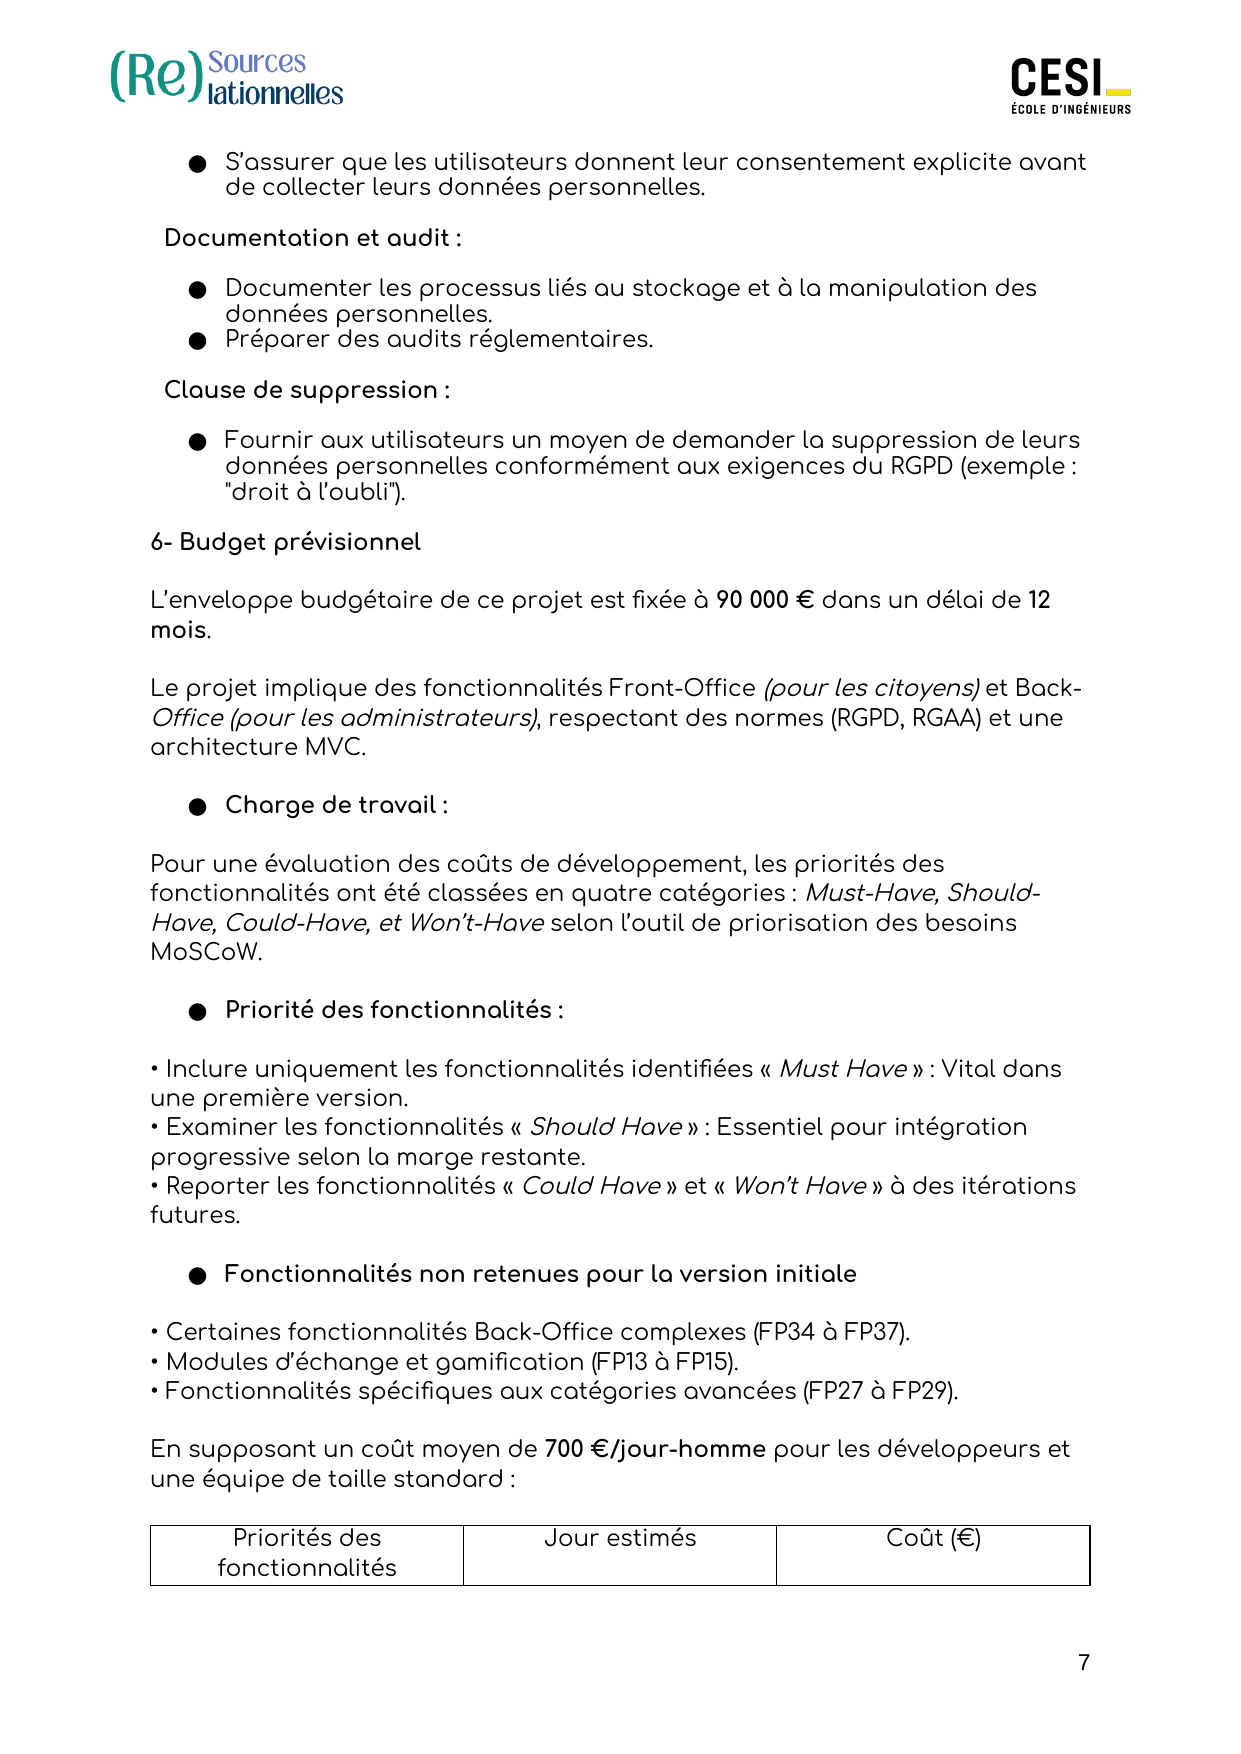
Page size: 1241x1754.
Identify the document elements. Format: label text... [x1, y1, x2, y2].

list Fonctionnalités non retenues pour la version initiale [187, 1262, 1090, 1287]
text Pour une évaluation des coûts de développement, les priorités des fonctionnalités ont été classées en quatre catégories : Must-Have, Should-Have, Could-Have, et Won’t-Have selon l’outil de priorisation des besoins MoSCoW. [150, 852, 1090, 966]
list S’assurer que les utilisateurs donnent leur consentement explicite avant de collecter leurs données personnelles. [187, 150, 1090, 201]
list Fournir aux utilisateurs un moyen de demander la suppression de leurs données personnelles conformément aux exigences du RGPD (exemple : "droit à l’oubli"). [187, 429, 1090, 505]
list Priorité des fonctionnalités : [187, 998, 1090, 1024]
text Clause de suppression : [150, 378, 1090, 404]
text En supposant un coût moyen de 700 €/jour-homme pour les développeurs et une équipe de taille standard : [150, 1438, 1090, 1492]
text Documentation et audit : [150, 226, 1090, 252]
text • Modules d’échange et gamification (FP13 à FP15). [150, 1350, 1090, 1375]
text • Reporter les fonctionnalités « Could Have » et « Won’t Have » à des itérations futures. [150, 1174, 1090, 1229]
picture [107, 45, 347, 109]
list Préparer des audits réglementaires. [187, 328, 1090, 353]
picture [1003, 45, 1139, 125]
table_header Jour estimés [464, 1526, 776, 1585]
text • Certaines fonctionnalités Back-Office complexes (FP34 à FP37). [150, 1321, 1090, 1346]
text • Examiner les fonctionnalités « Should Have » : Essentiel pour intégration progressive selon la marge restante. [150, 1116, 1090, 1170]
table_header Coût (€) [777, 1526, 1089, 1585]
text L’enveloppe budgétaire de ce projet est fixée à 90 000 € dans un délai de 12 mois. [150, 589, 1090, 643]
text Le projet implique des fonctionnalités Front-Office (pour les citoyens) et Back-Office (pour les administrateurs), respectant des normes (RGPD, RGAA) et une architecture MVC. [150, 677, 1090, 761]
text 6- Budget prévisionnel [150, 530, 1090, 556]
text • Inclure uniquement les fonctionnalités identifiées « Must Have » : Vital dans une première version. [150, 1057, 1090, 1112]
list Charge de travail : [187, 794, 1090, 819]
text • Fonctionnalités spécifiques aux catégories avancées (FP27 à FP29). [150, 1379, 1090, 1404]
table_header Priorités des fonctionnalités [151, 1526, 463, 1585]
list Documenter les processus liés au stockage et à la manipulation des données personnelles. [187, 277, 1090, 328]
